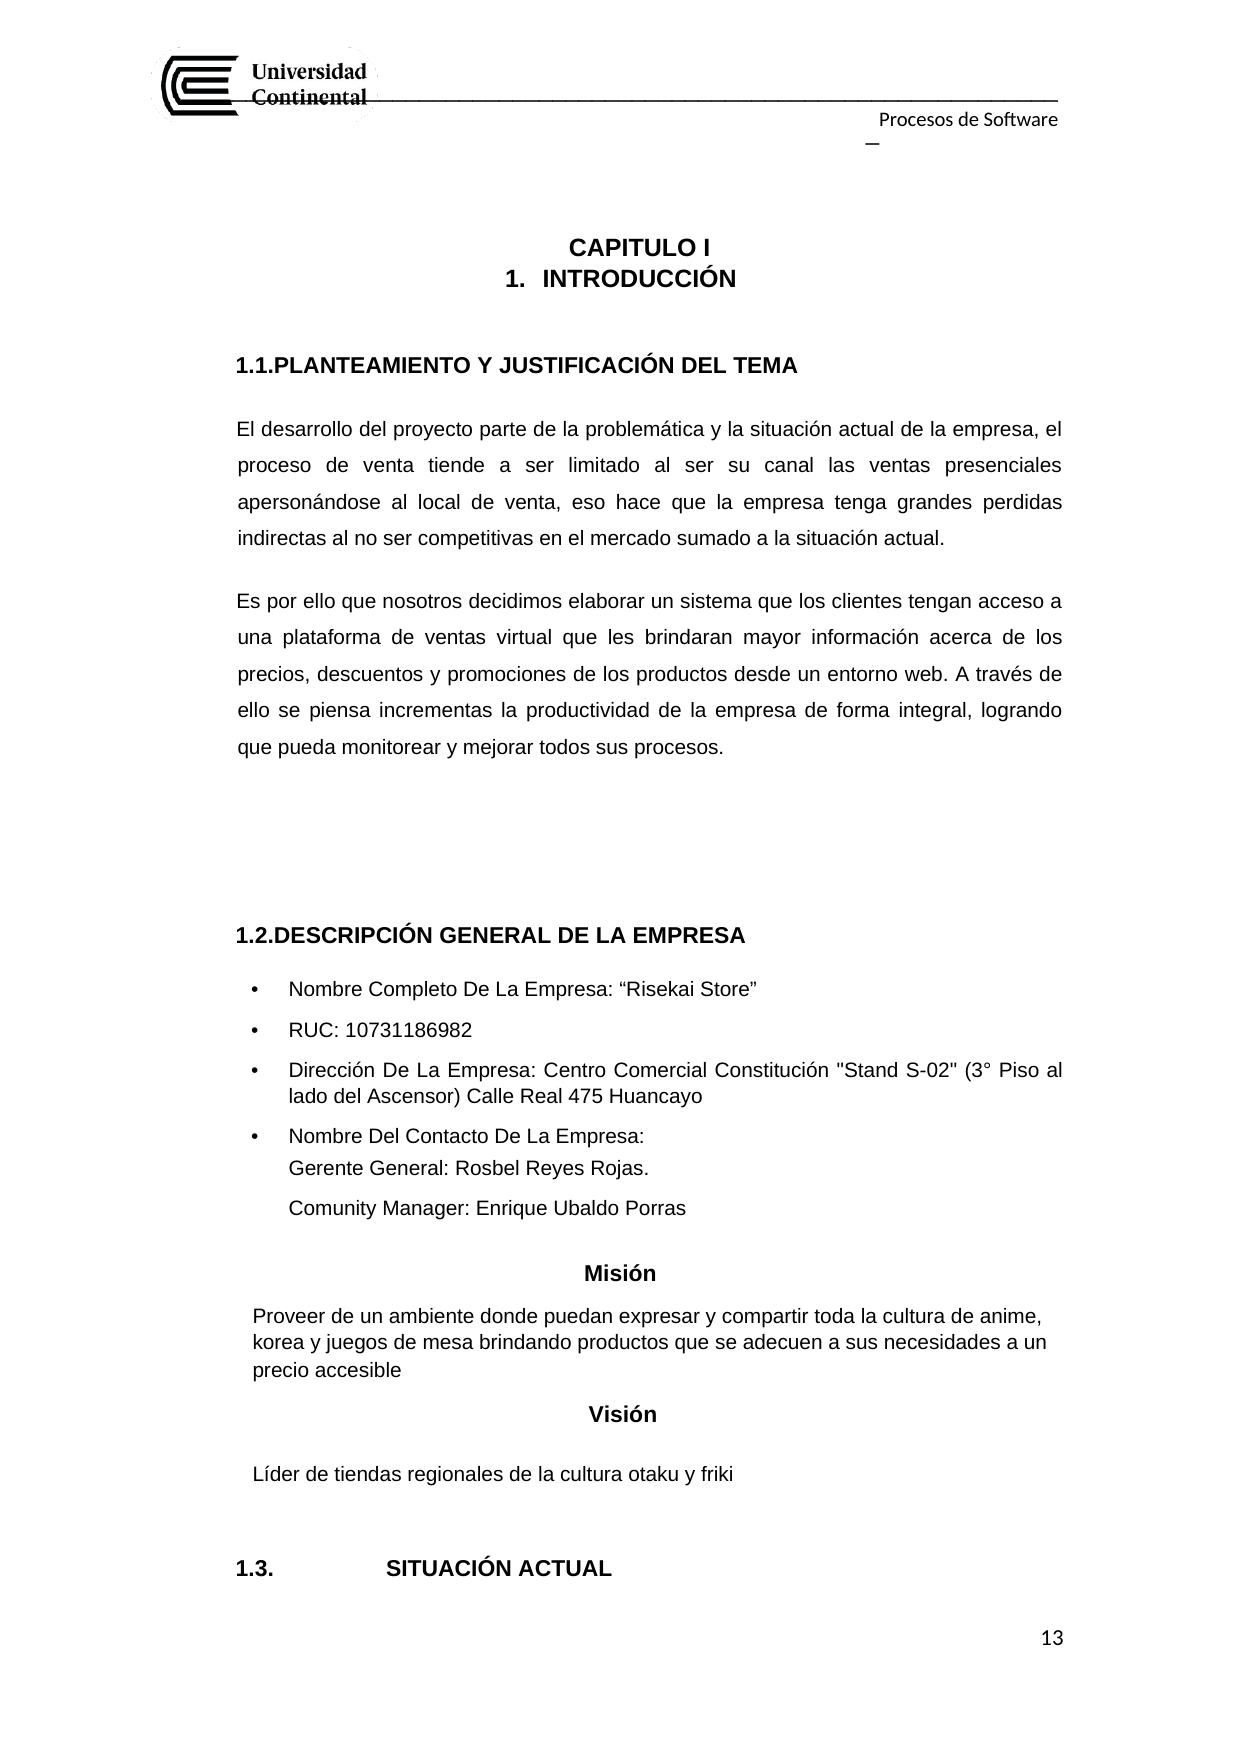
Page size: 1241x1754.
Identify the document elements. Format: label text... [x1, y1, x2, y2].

list Dirección De La Empresa: Centro Comercial Constitución "Stand S-02" (3° Piso al lado del Ascensor) Calle Real 475 Huancayo [251, 1058, 1064, 1108]
list RUC: 10731186982 [251, 1017, 1064, 1041]
subtitle SITUACIÓN ACTUAL [235, 1555, 1143, 1582]
text Visión [102, 1401, 1143, 1427]
picture [141, 44, 383, 122]
subtitle DESCRIPCIÓN GENERAL DE LA EMPRESA [235, 922, 1143, 949]
text Es por ello que nosotros decidimos elaborar un sistema que los clientes tengan acceso a una plataforma de ventas virtual que les brindaran mayor información acerca de los precios, descuentos y promociones de los productos desde un entorno web. A través de ello se piensa incrementas la productividad de la empresa de forma integral, logrando que pueda monitorear y mejorar todos sus procesos. [236, 588, 1064, 759]
text Comunity Manager: Enrique Ubaldo Porras [162, 1195, 1034, 1219]
text Líder de tiendas regionales de la cultura otaku y friki [252, 1462, 1143, 1486]
list CAPITULO I [211, 233, 1067, 262]
list Nombre Del Contacto De La Empresa: [251, 1124, 1064, 1148]
subtitle PLANTEAMIENTO Y JUSTIFICACIÓN DEL TEMA [235, 352, 1143, 378]
text El desarrollo del proyecto parte de la problemática y la situación actual de la empresa, el proceso de venta tiende a ser limitado al ser su canal las ventas presenciales apersonándose al local de venta, eso hace que la empresa tenga grandes perdidas indirectas al no ser competitivas en el mercado sumado a la situación actual. [236, 416, 1064, 550]
list Nombre Completo De La Empresa: “Risekai Store” [251, 977, 1064, 1001]
text Proveer de un ambiente donde puedan expresar y compartir toda la cultura de anime, korea y juegos de mesa brindando productos que se adecuen a sus necesidades a un precio accesible [252, 1304, 1063, 1382]
list INTRODUCCIÓN [174, 264, 1067, 293]
text Misión [173, 1260, 1067, 1286]
text Gerente General: Rosbel Reyes Rojas. [251, 1156, 803, 1180]
